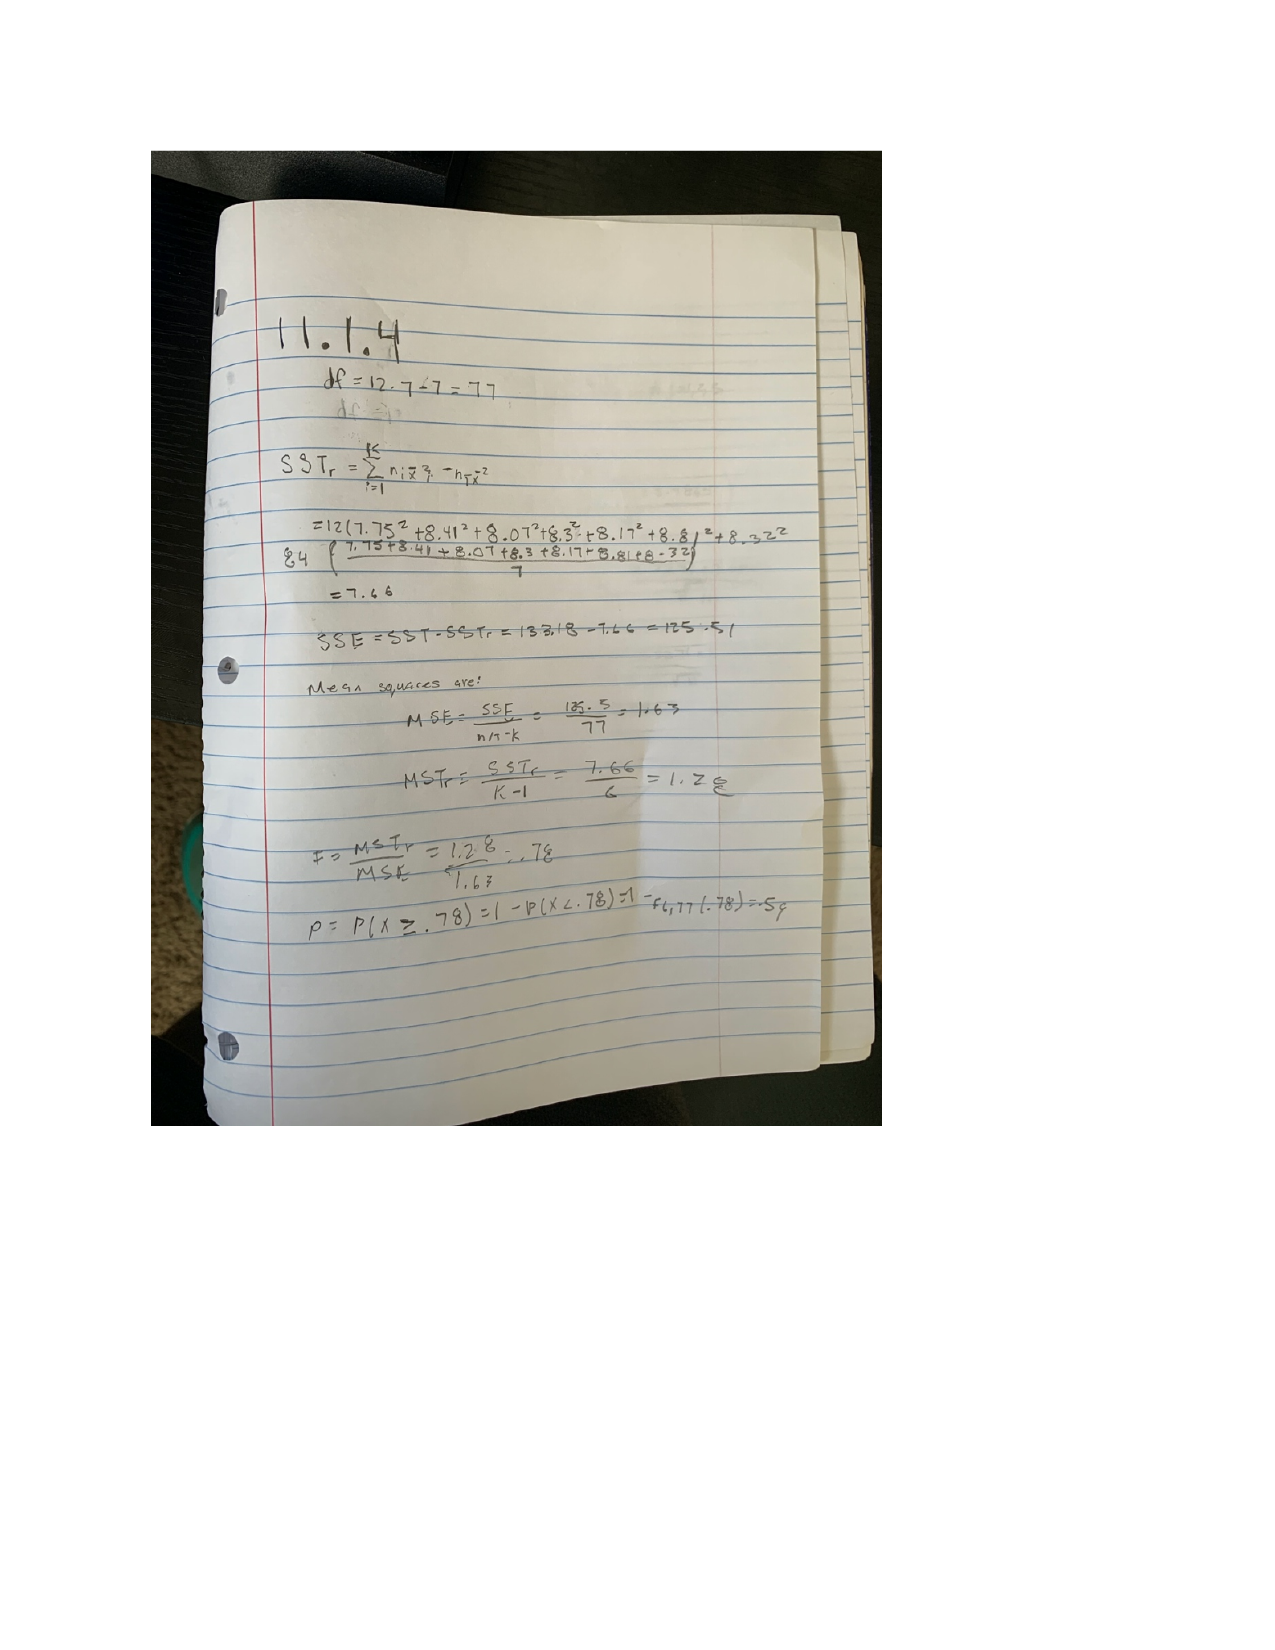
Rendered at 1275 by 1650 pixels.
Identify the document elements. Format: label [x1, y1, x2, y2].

picture [151, 152, 882, 1125]
